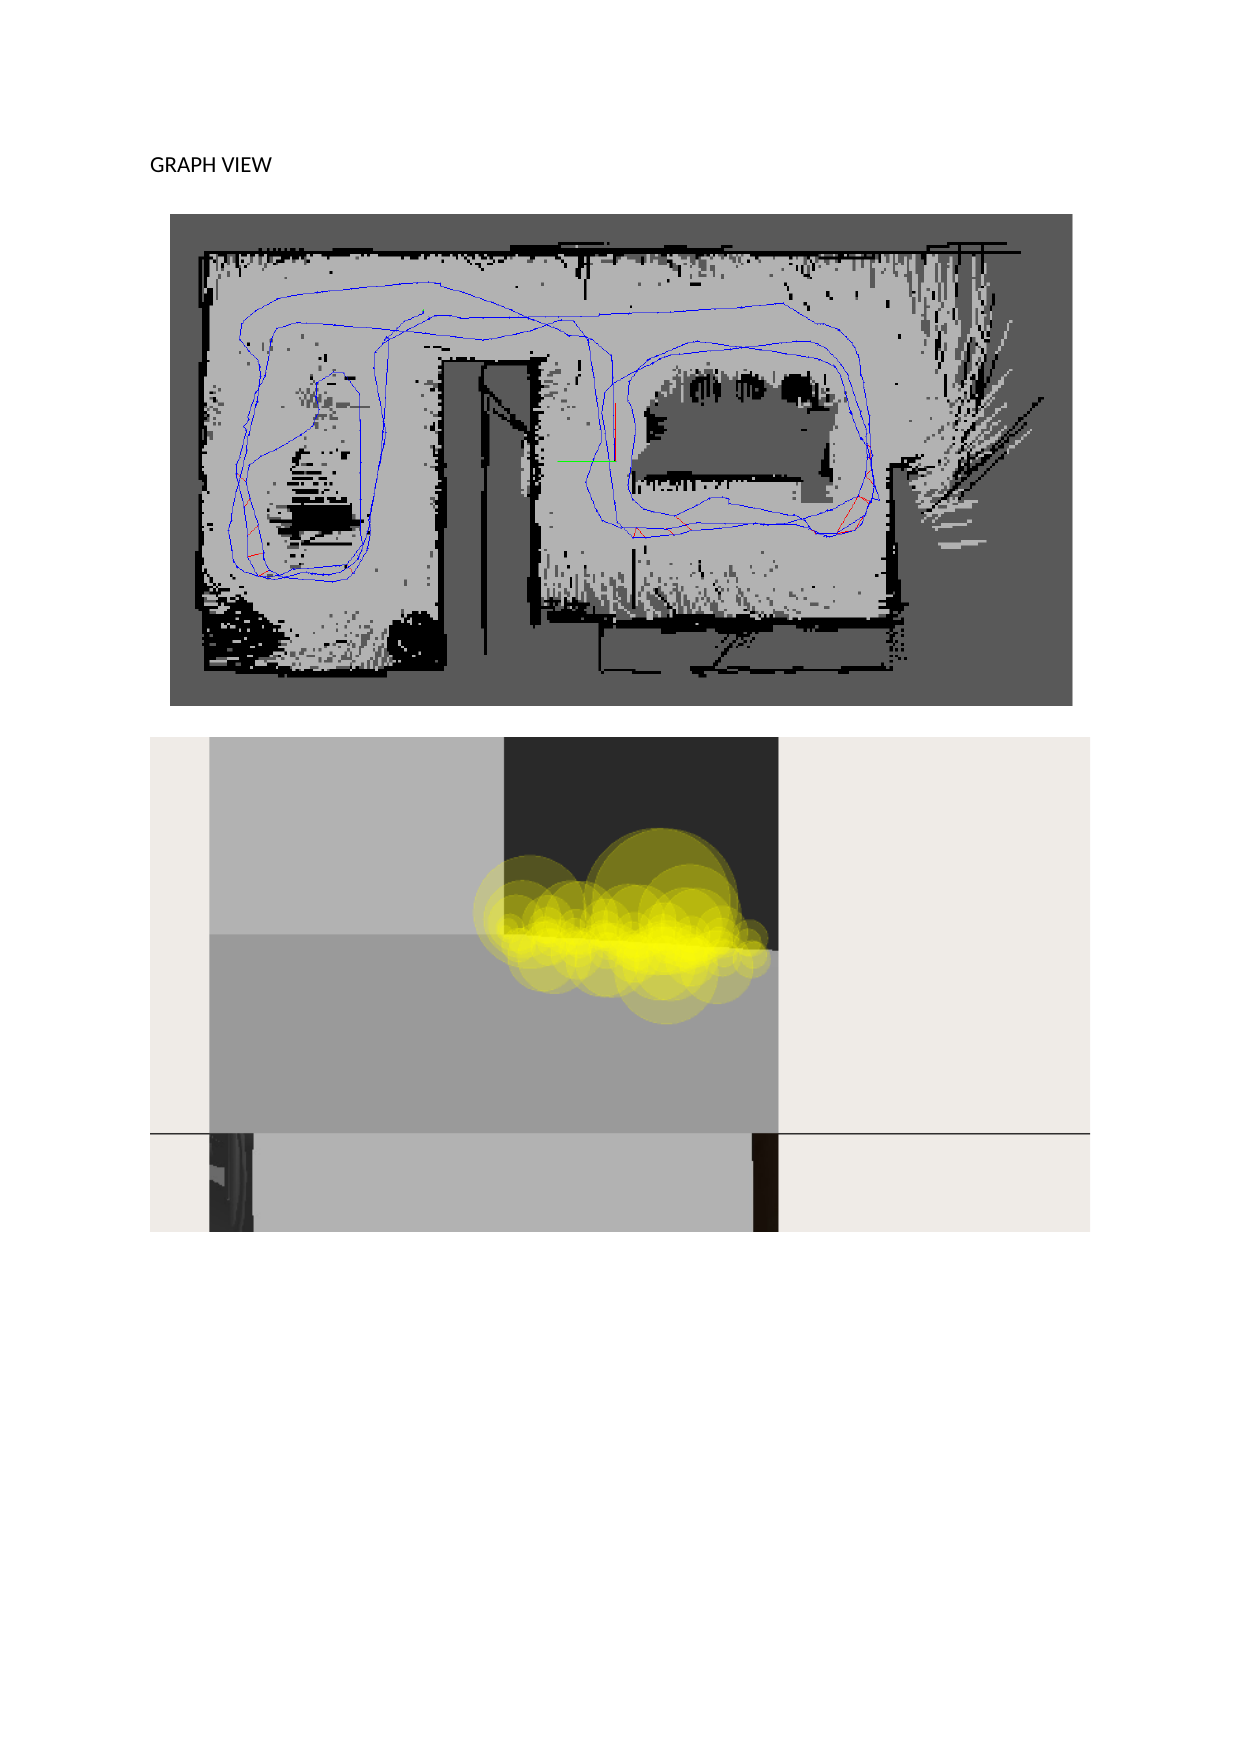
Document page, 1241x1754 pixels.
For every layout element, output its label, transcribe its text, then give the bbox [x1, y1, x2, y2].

picture [150, 737, 1091, 1232]
text GRAPH VIEW [150, 150, 1090, 178]
picture [150, 196, 1091, 719]
